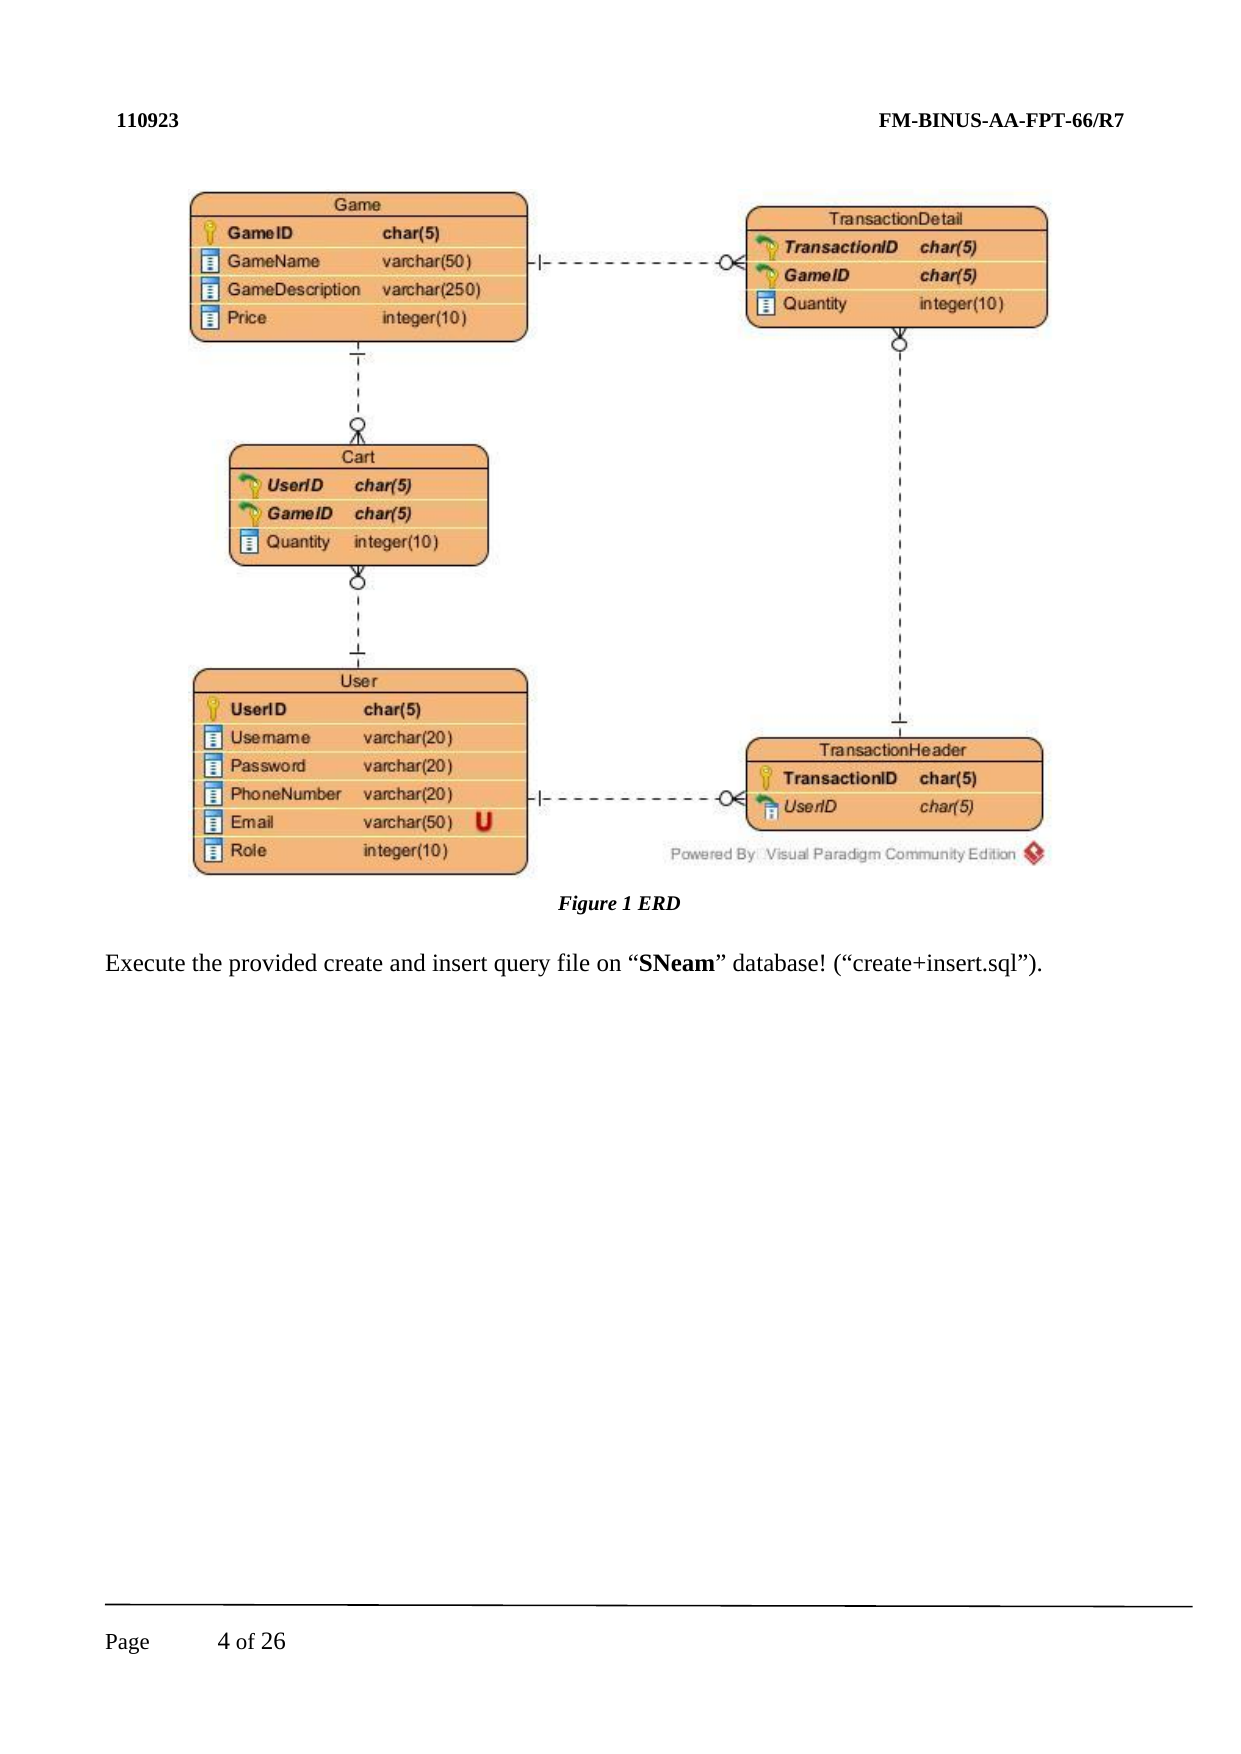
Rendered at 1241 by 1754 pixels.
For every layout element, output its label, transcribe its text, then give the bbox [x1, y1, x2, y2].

text Execute the provided create and insert query file on “SNeam” database! (“create+insert.sql”). [105, 948, 1135, 977]
picture [187, 189, 1053, 880]
